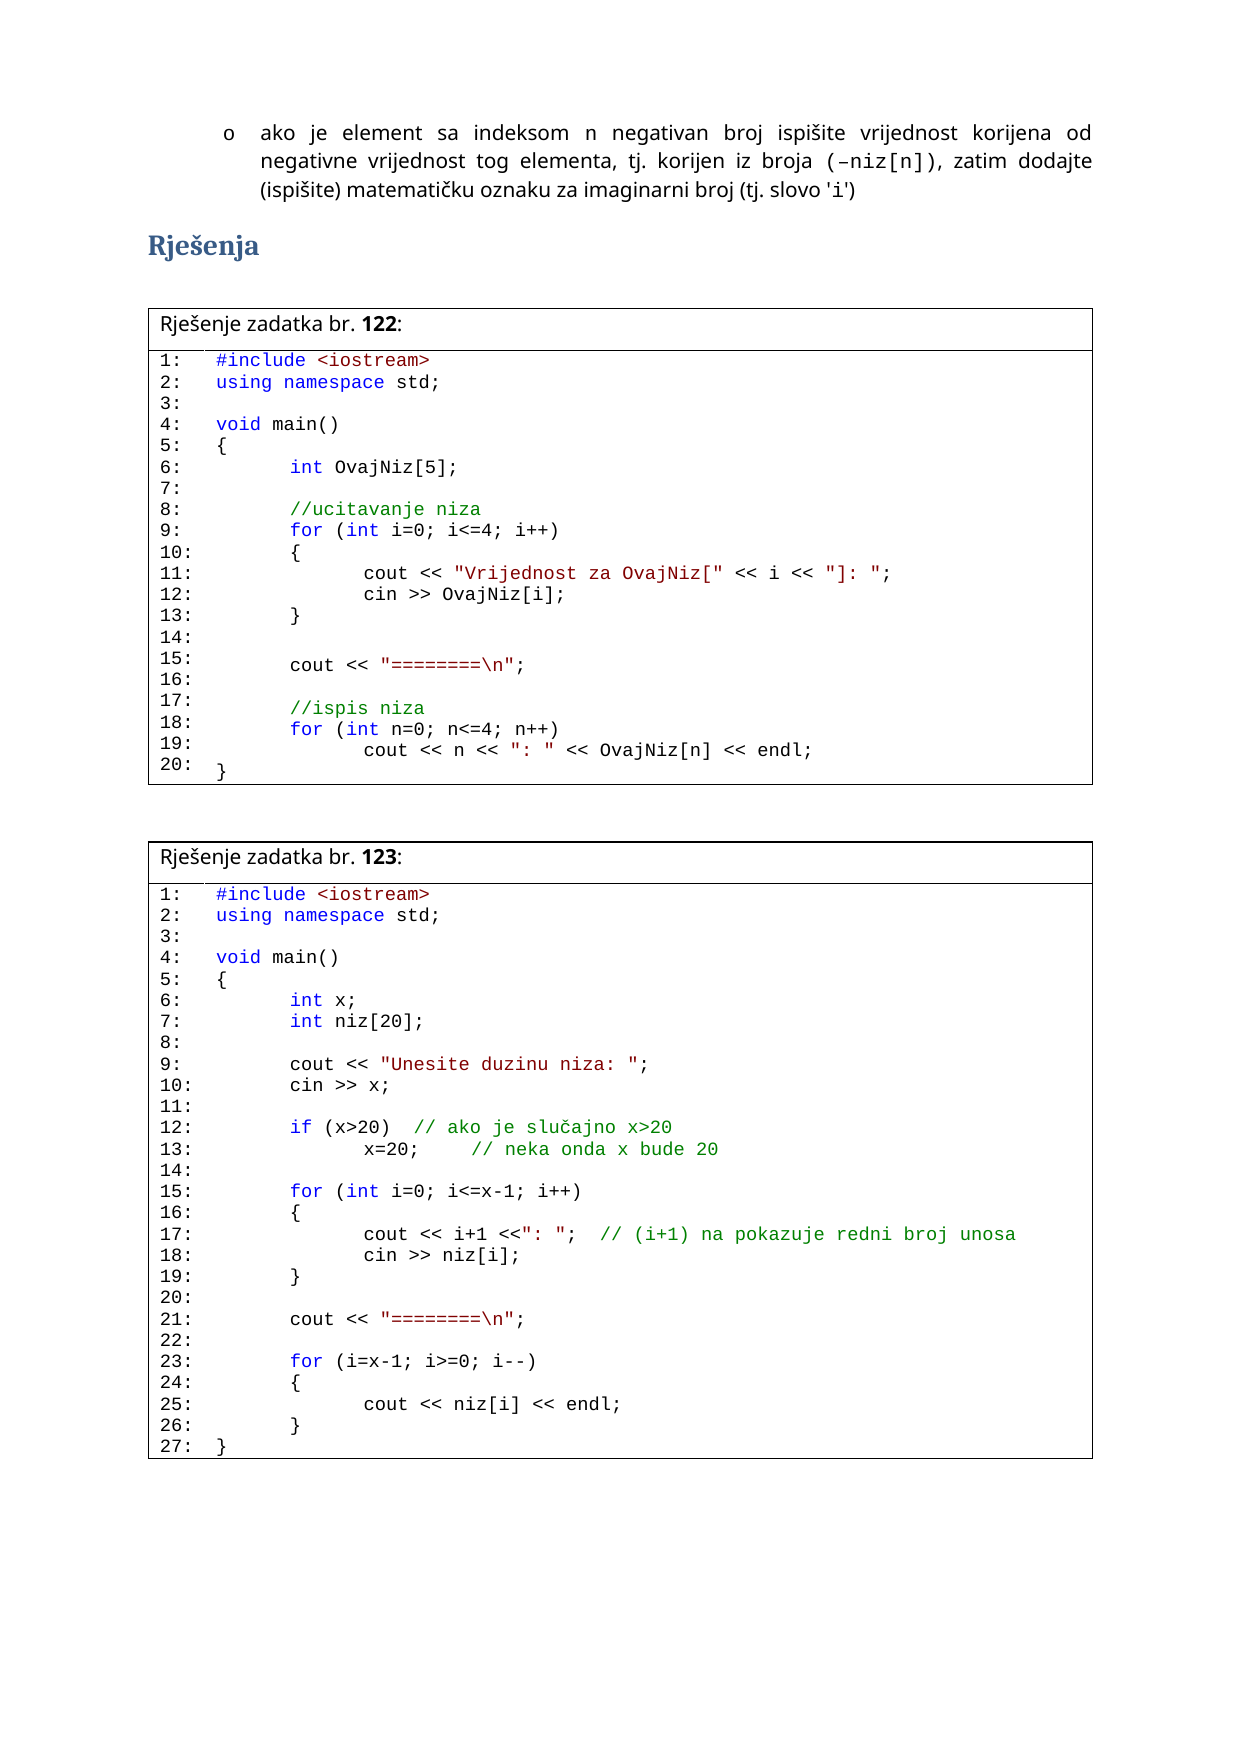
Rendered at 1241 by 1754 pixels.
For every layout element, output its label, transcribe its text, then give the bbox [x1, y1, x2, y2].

text Rješenja [148, 229, 1092, 262]
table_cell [149, 884, 204, 1458]
table_header Rješenje zadatka br. 123: [149, 843, 1092, 883]
table_cell 1: 2: 3: 4: 5: 6: 7: 8: 9: 10: 11: 12: 13: 14: 15: 16: 17: 18: 19: 20: [149, 351, 204, 783]
list ako je element sa indeksom n negativan broj ispišite vrijednost korijena od negativne vrijednost tog elementa, tj. korijen iz broja (–niz[n]), zatim dodajte (ispišite) matematičku oznaku za imaginarni broj (tj. slovo 'i') [223, 118, 1092, 204]
table_cell #include <iostream> using namespace std; void main() { int OvajNiz[5]; //ucitavanje niza for (int i=0; i<=4; i++) { cout << "Vrijednost za OvajNiz[" << i << "]: "; cin >> OvajNiz[i]; } cout << "========\n"; //ispis niza for (int n=0; n<=4; n++) cout << n << ": " << OvajNiz[n] << endl; } [205, 351, 1092, 783]
table_cell #include <iostream> using namespace std; void main() { int x; int niz[20]; cout << "Unesite duzinu niza: "; cin >> x; if (x>20) // ako je slučajno x>20 x=20; // neka onda x bude 20 for (int i=0; i<=x-1; i++) { cout << i+1 <<": "; // (i+1) na pokazuje redni broj unosa cin >> niz[i]; } cout << "========\n"; for (i=x-1; i>=0; i--) { cout << niz[i] << endl; } } [205, 884, 1092, 1458]
table_header Rješenje zadatka br. 122: [149, 309, 1092, 350]
